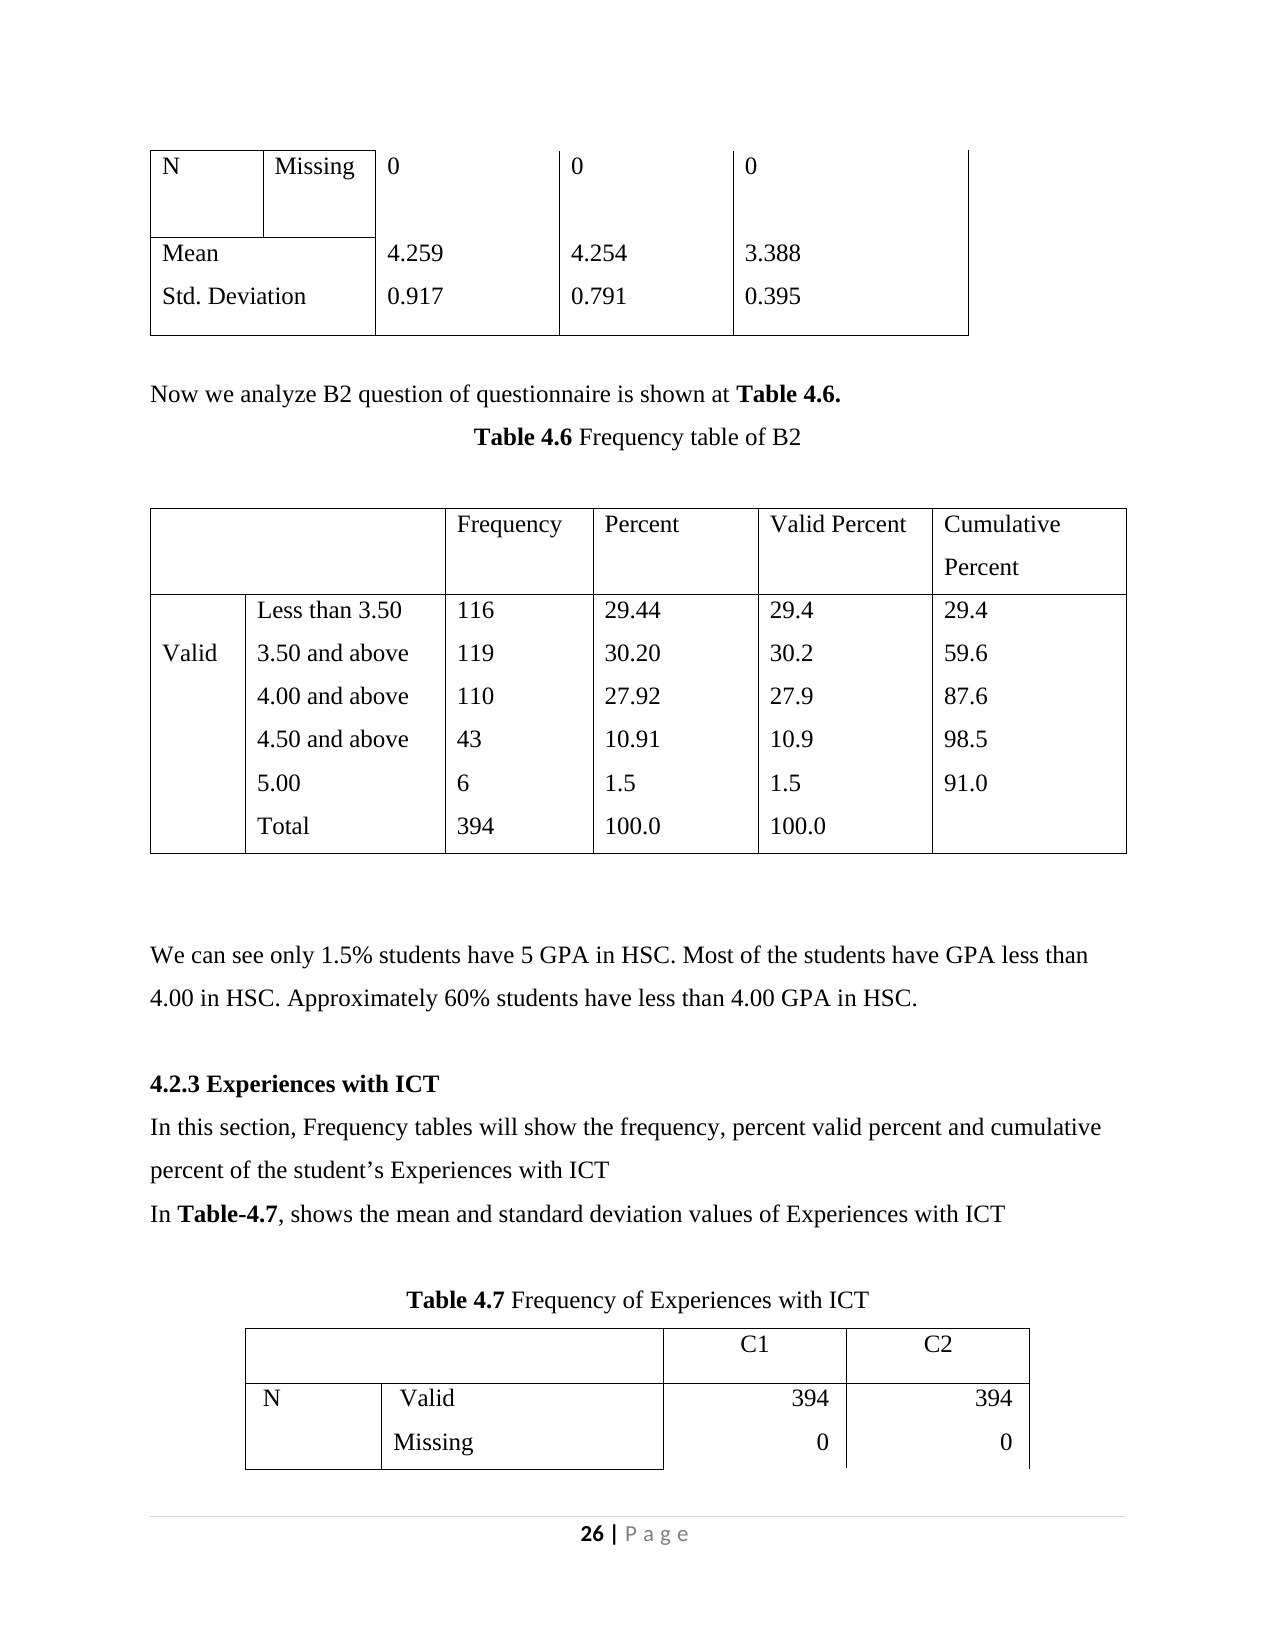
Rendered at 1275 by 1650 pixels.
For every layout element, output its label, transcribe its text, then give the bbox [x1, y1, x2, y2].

table_header Percent [594, 509, 758, 594]
table_cell 4.259 [376, 237, 559, 281]
table_cell 4.254 [560, 237, 733, 281]
table_header Frequency [446, 509, 593, 594]
text Table 4.7 Frequency of Experiences with ICT [150, 1285, 1125, 1314]
table_cell 0 [560, 150, 733, 237]
text In this section, Frequency tables will show the frequency, percent valid percent and cumulative percent of the student’s Experiences with ICT [150, 1112, 1125, 1184]
table_cell Mean [151, 238, 375, 281]
table_cell 0 [846, 1426, 1029, 1469]
table_cell Less than 3.50 3.50 and above 4.00 and above 4.50 and above 5.00 Total [246, 595, 445, 853]
table_cell 29.4 30.2 27.9 10.9 1.5 100.0 [759, 595, 932, 853]
table_cell N [246, 1384, 381, 1469]
table_header C1 [664, 1329, 846, 1382]
table_cell 0.395 [734, 281, 968, 334]
table_cell 394 [664, 1384, 846, 1426]
text Table 4.6 Frequency table of B2 [150, 422, 1125, 451]
table_header Valid Percent [759, 509, 932, 594]
table_cell Valid [151, 595, 245, 853]
text Now we analyze B2 question of questionnaire is shown at Table 4.6. [150, 379, 1125, 407]
table_cell Valid [382, 1384, 663, 1426]
table_cell 0 [733, 150, 968, 237]
table_header [246, 1329, 663, 1382]
table_cell Std. Deviation [151, 281, 375, 334]
text In Table-4.7, shows the mean and standard deviation values of Experiences with ICT [150, 1199, 1125, 1227]
table_header [151, 509, 445, 594]
table_header C2 [847, 1329, 1029, 1382]
table_cell 0.917 [376, 281, 559, 334]
text We can see only 1.5% students have 5 GPA in HSC. Most of the students have GPA less than 4.00 in HSC. Approximately 60% students have less than 4.00 GPA in HSC. [150, 940, 1125, 1012]
table_cell 116 119 110 43 6 394 [446, 595, 593, 853]
table_cell 29.44 30.20 27.92 10.91 1.5 100.0 [594, 595, 758, 853]
table_cell 0 [376, 150, 559, 237]
table_cell 0.791 [560, 281, 733, 334]
table_cell Missing [264, 151, 375, 237]
table_header Cumulative Percent [933, 509, 1126, 594]
text 4.2.3 Experiences with ICT [150, 1069, 1125, 1098]
table_cell Missing [382, 1426, 663, 1469]
table_cell 29.4 59.6 87.6 98.5 91.0 [933, 595, 1126, 853]
table_cell 3.388 [734, 237, 968, 281]
table_cell N [151, 151, 263, 237]
table_cell 394 [847, 1384, 1029, 1426]
table_cell 0 [664, 1426, 846, 1469]
